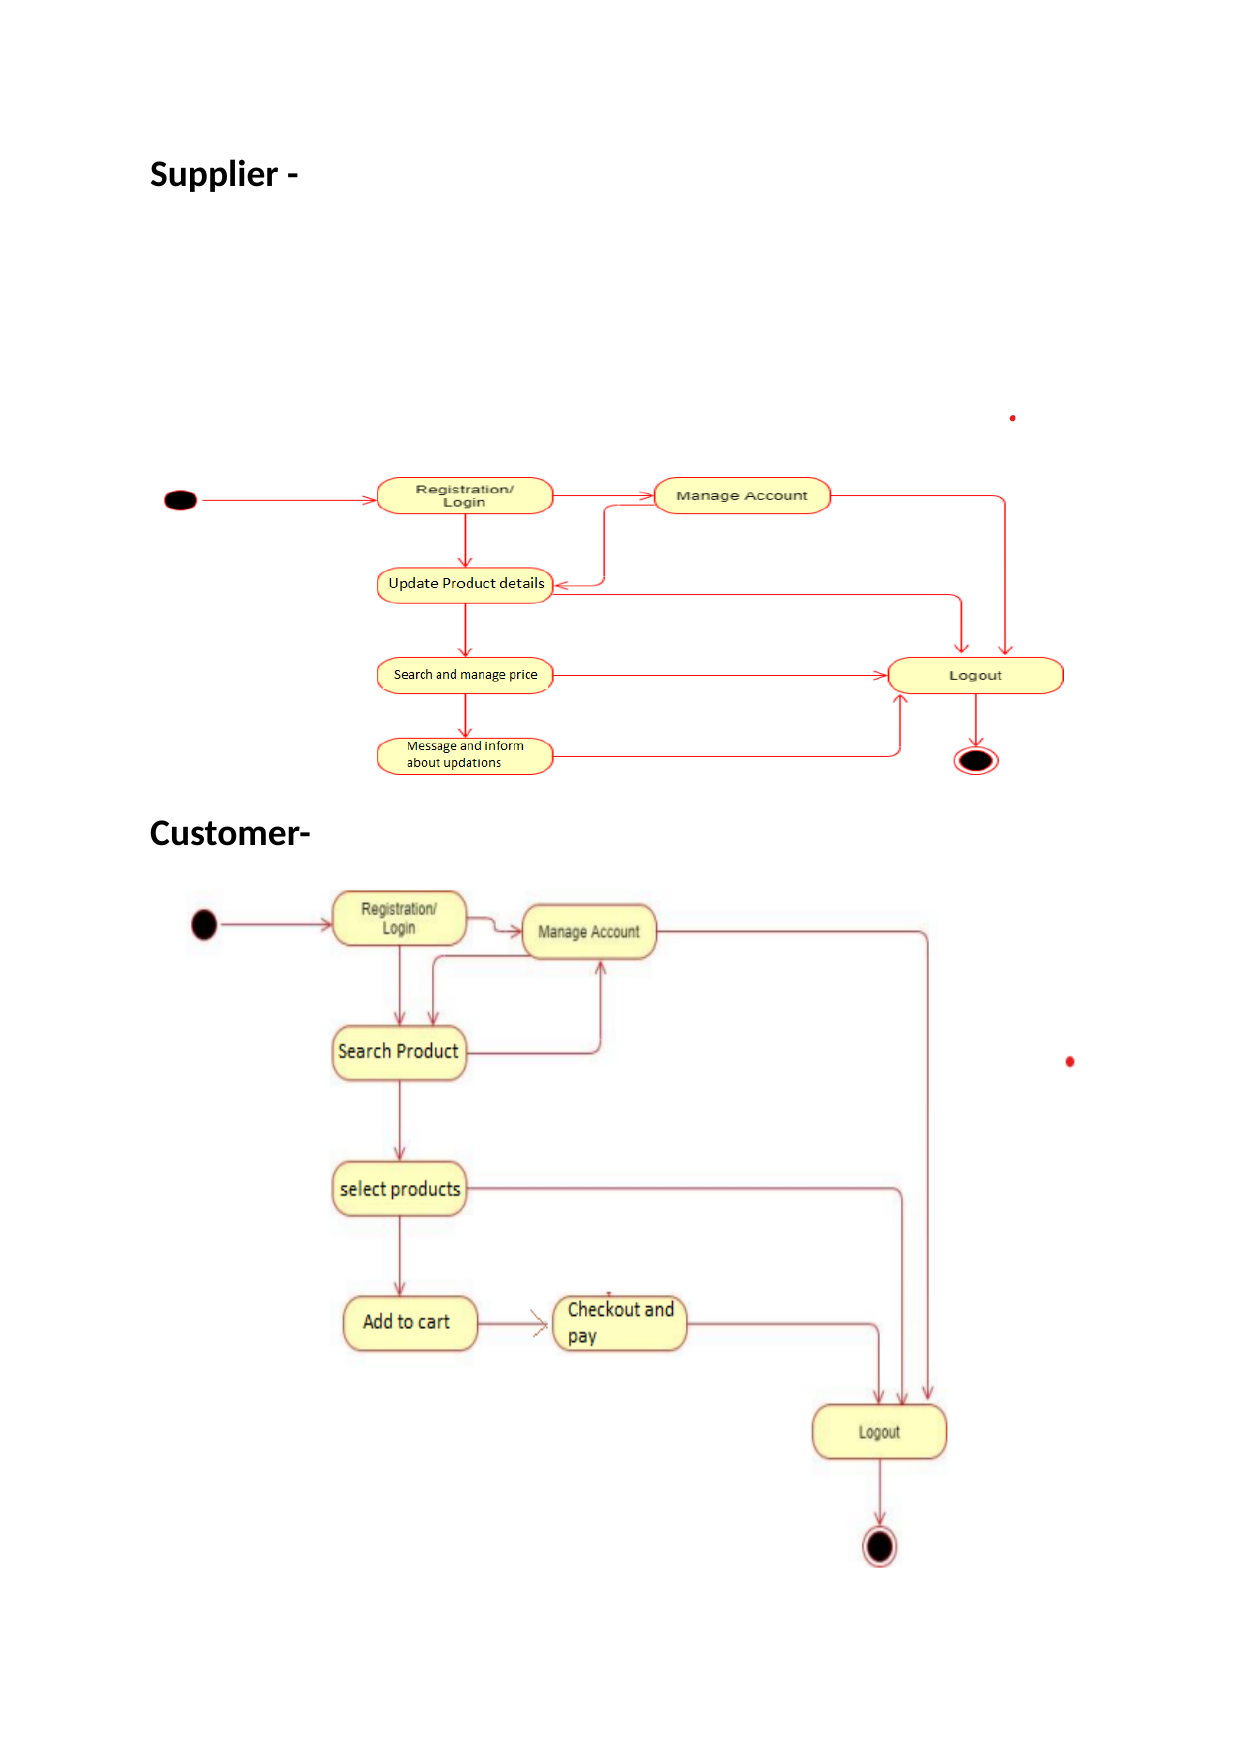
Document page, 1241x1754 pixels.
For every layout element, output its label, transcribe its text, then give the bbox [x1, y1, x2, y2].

text Customer- [150, 809, 1090, 855]
picture [164, 875, 1076, 1582]
picture [150, 414, 1091, 791]
text Supplier - [150, 150, 1090, 196]
